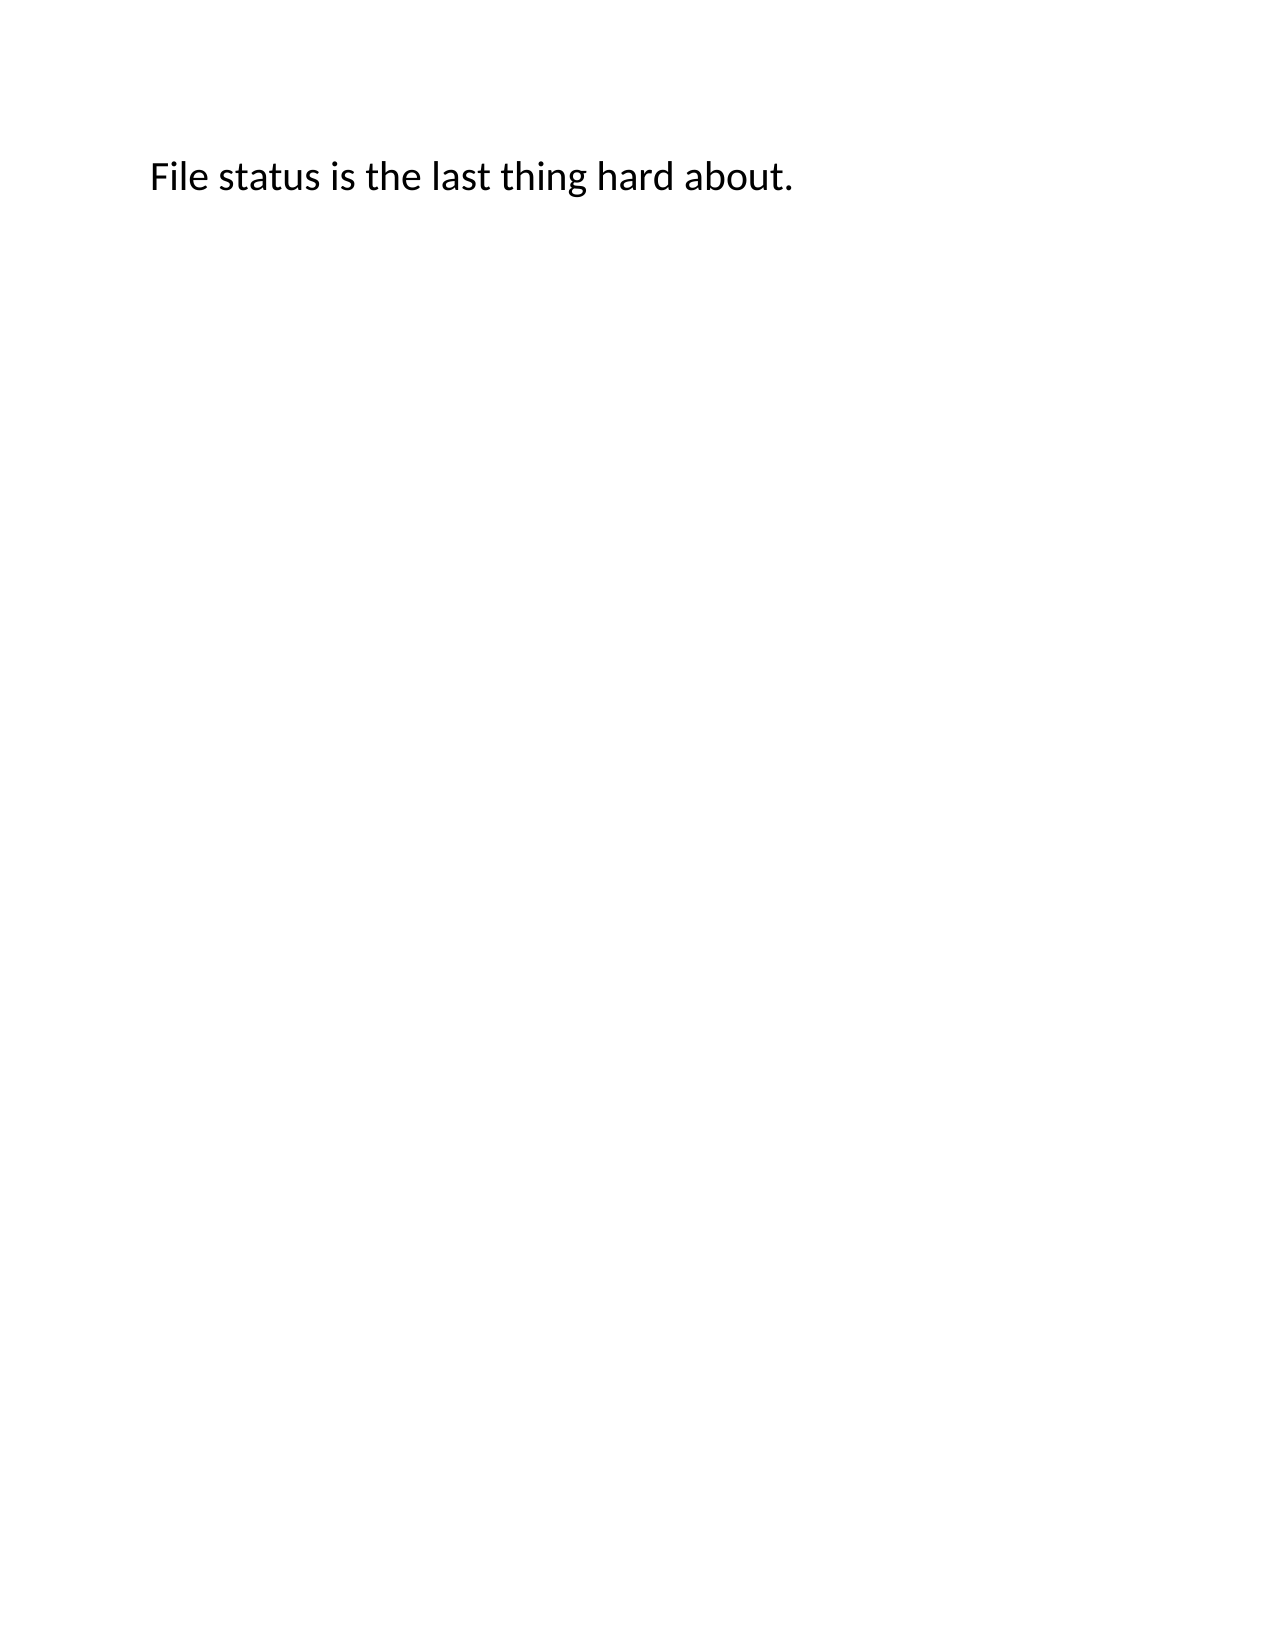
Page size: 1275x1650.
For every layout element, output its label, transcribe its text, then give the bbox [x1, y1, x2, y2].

text File status is the last thing hard about. [150, 150, 1125, 201]
